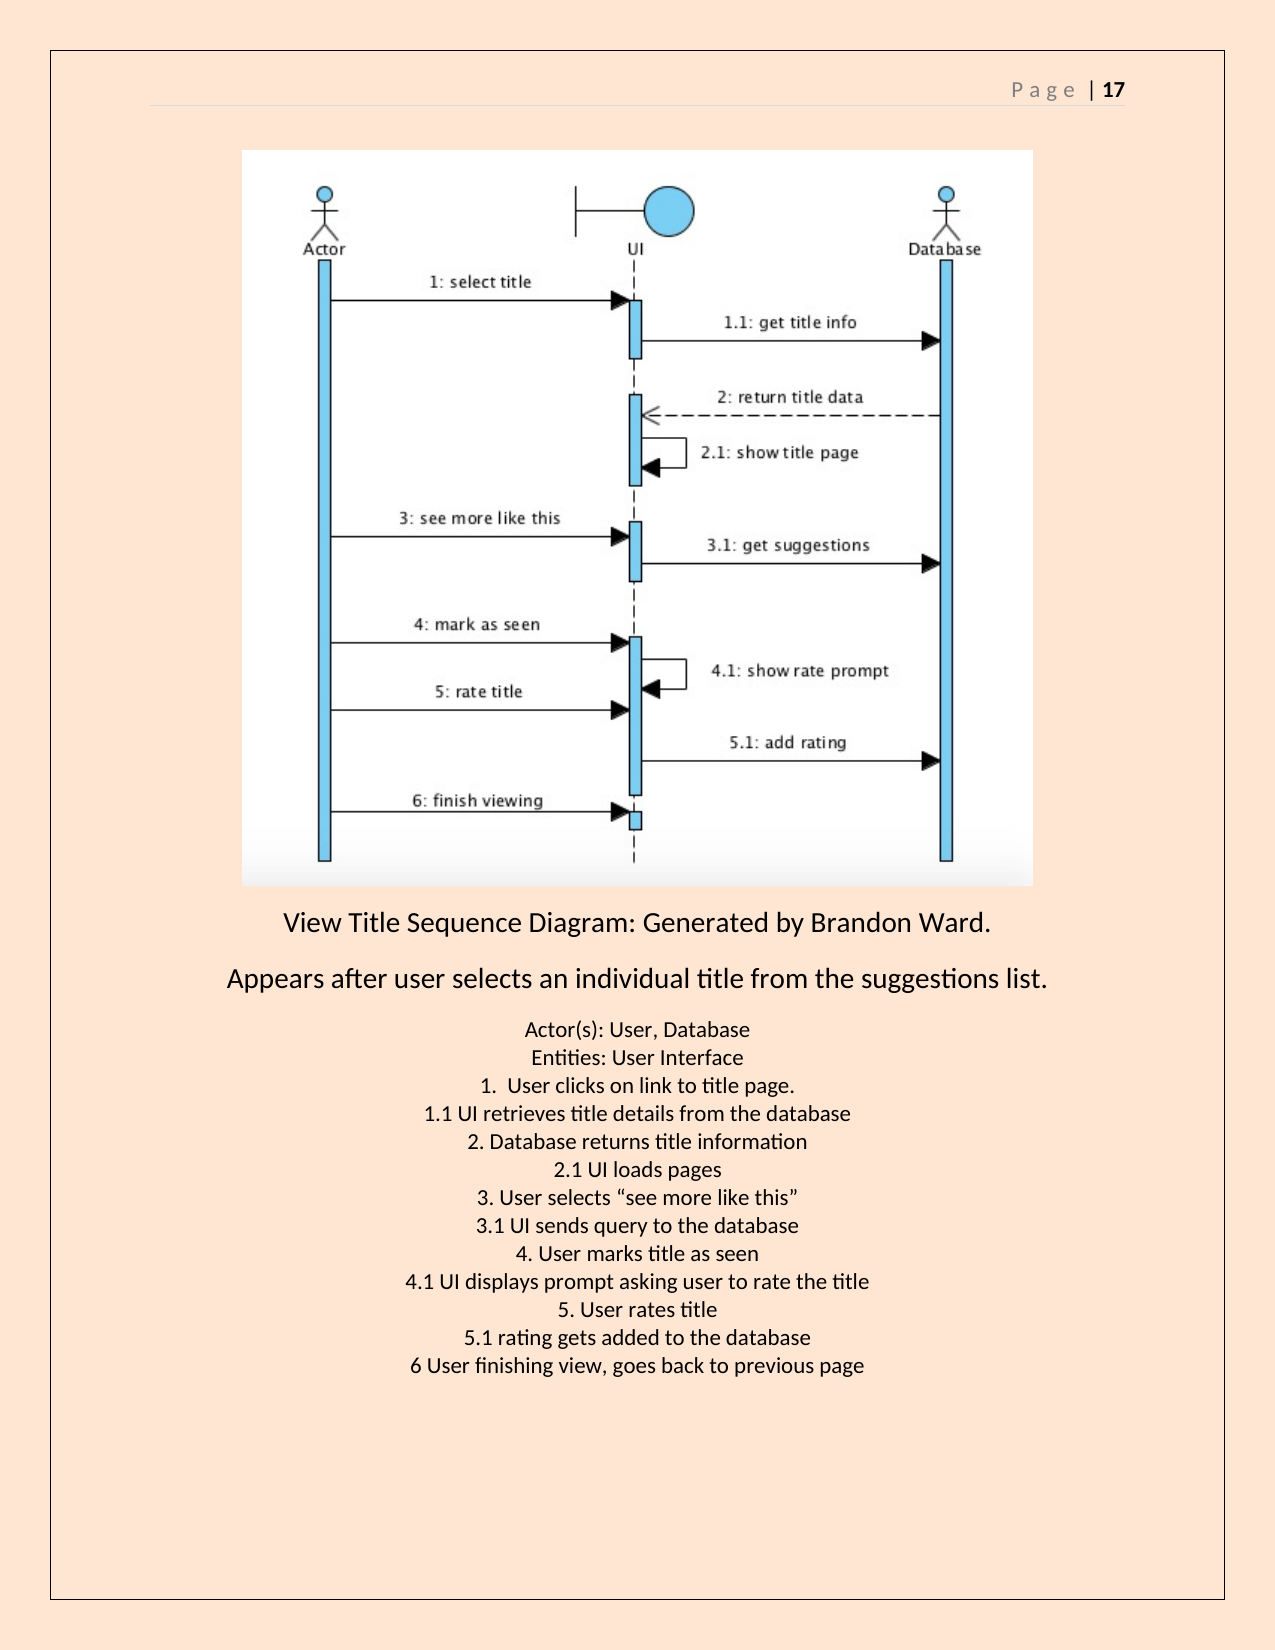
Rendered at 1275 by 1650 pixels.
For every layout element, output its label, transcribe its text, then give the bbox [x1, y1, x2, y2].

text 2.1 UI loads pages [150, 1155, 1125, 1183]
text 1.1 UI retrieves title details from the database [150, 1099, 1125, 1127]
text Entities: User Interface [150, 1043, 1125, 1071]
text Appears after user selects an individual title from the suggestions list. [150, 960, 1125, 995]
picture [242, 150, 1033, 886]
text 3.1 UI sends query to the database [150, 1211, 1125, 1239]
text Actor(s): User, Database [150, 1015, 1125, 1043]
text 4. User marks title as seen [150, 1239, 1125, 1267]
text 3. User selects “see more like this” [150, 1183, 1125, 1211]
text 6 User finishing view, goes back to previous page [150, 1351, 1125, 1379]
text 1. User clicks on link to title page. [150, 1071, 1125, 1099]
text 2. Database returns title information [150, 1127, 1125, 1155]
text 4.1 UI displays prompt asking user to rate the title [150, 1267, 1125, 1295]
text 5. User rates title [150, 1295, 1125, 1323]
text View Title Sequence Diagram: Generated by Brandon Ward. [150, 904, 1125, 940]
text 5.1 rating gets added to the database [150, 1323, 1125, 1351]
